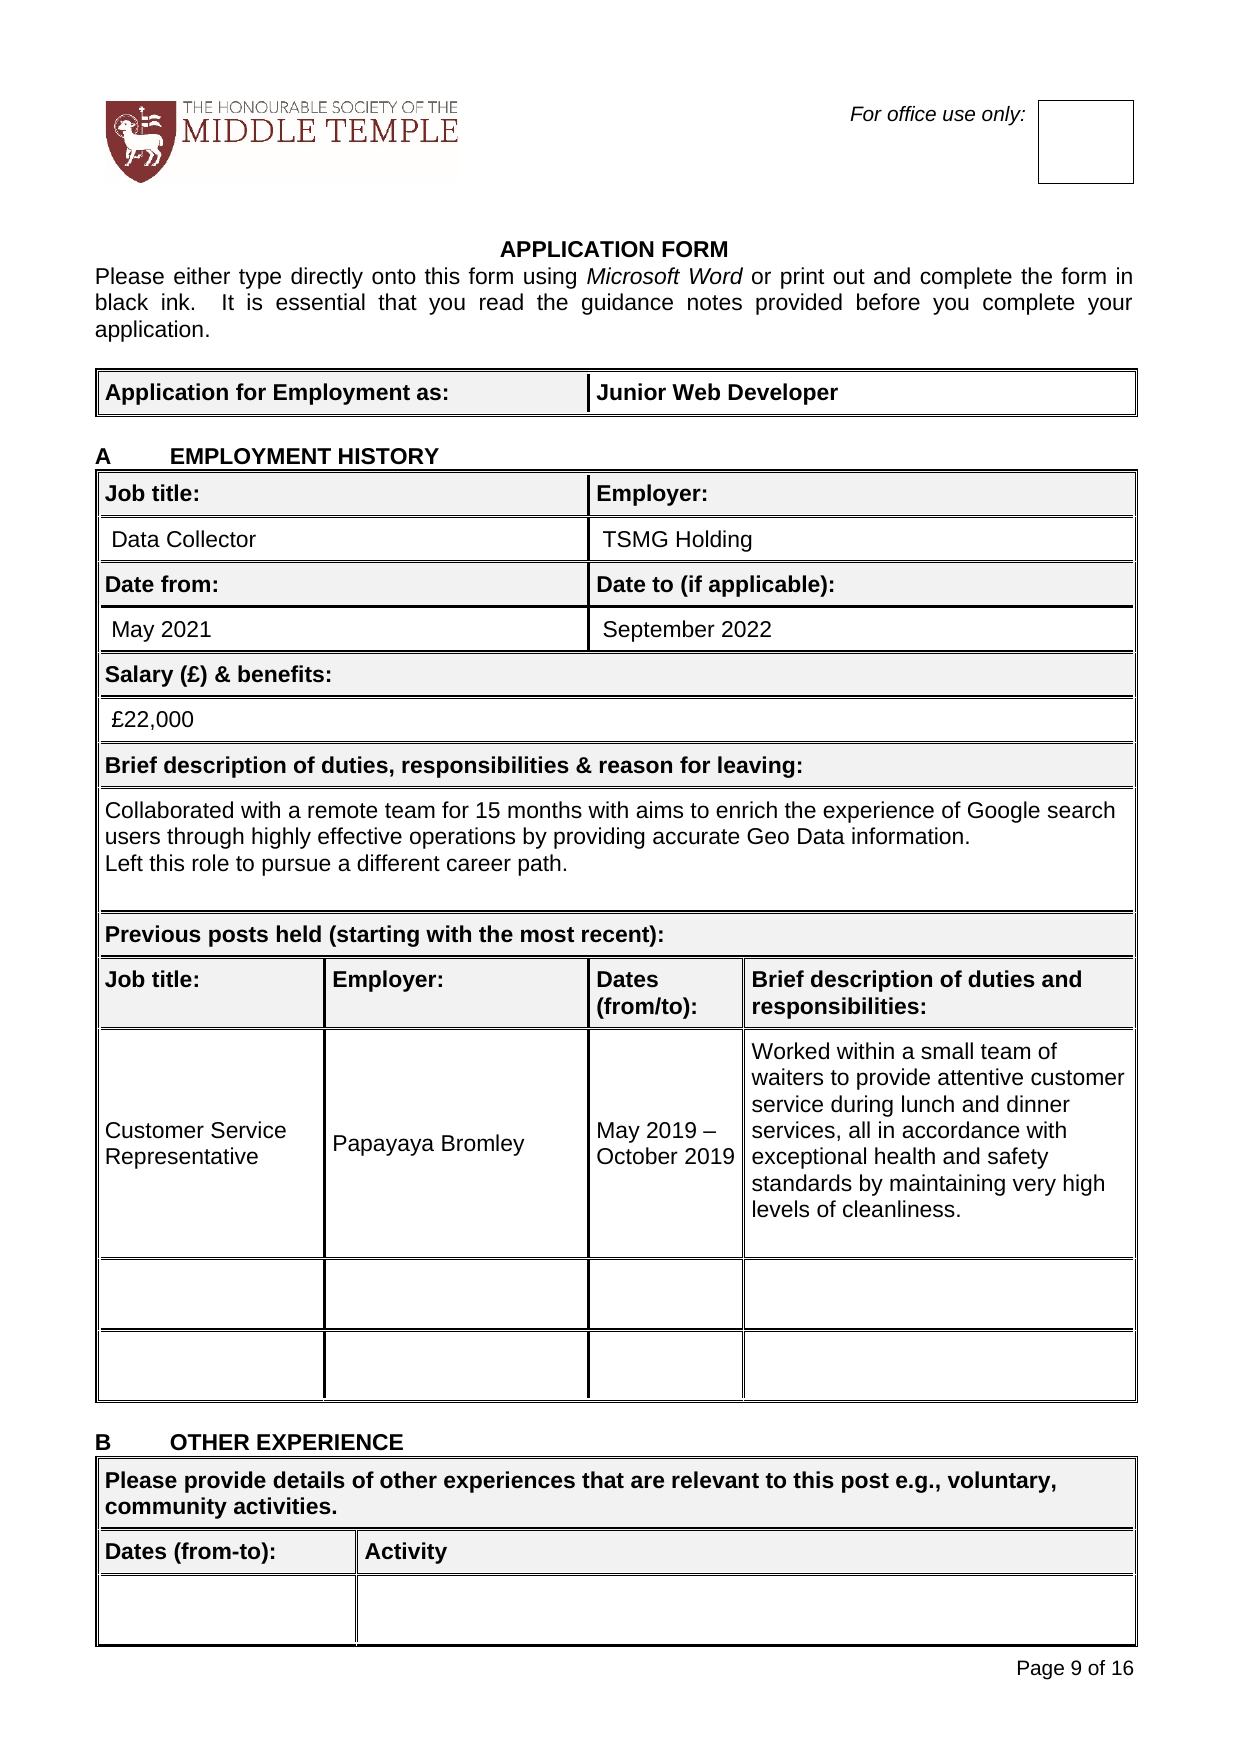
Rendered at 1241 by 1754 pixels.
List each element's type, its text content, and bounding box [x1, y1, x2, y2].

table_cell Worked within a small team of waiters to provide attentive customer service during lunch and dinner services, all in accordance with exceptional health and safety standards by maintaining very high levels of cleanliness. [744, 1027, 1136, 1257]
table_header [1039, 101, 1133, 183]
table_cell [357, 1573, 1135, 1644]
table_cell [99, 1328, 324, 1400]
table_cell Collaborated with a remote team for 15 months with aims to enrich the experience of Google search users through highly effective operations by providing accurate Geo Data information. Left this role to pursue a different career path. [97, 786, 1136, 910]
table_header Junior Web Developer [588, 372, 1135, 413]
table_cell [588, 1332, 744, 1400]
table_cell TSMG Holding [590, 515, 1135, 560]
table_cell Date to (if applicable): [588, 560, 1136, 605]
text APPLICATION FORM [94, 236, 1134, 263]
table_cell Dates (from/to): [590, 959, 742, 1027]
table_cell Previous posts held (starting with the most recent): [99, 910, 1135, 955]
table_cell Papayaya Bromley [326, 1030, 587, 1257]
table_header Application for Employment as: [99, 372, 588, 413]
text B OTHER EXPERIENCE [94, 1429, 1134, 1456]
table_cell Dates (from-to): [99, 1527, 355, 1572]
table_cell May 2019 – October 2019 [590, 1030, 742, 1257]
table_cell Salary (£) & benefits: [99, 650, 1135, 695]
text Please either type directly onto this form using Microsoft Word or print out and complete the form in black ink. It is essential that you read the guidance notes provided before you complete your application. [94, 263, 1134, 342]
table_cell [590, 1260, 742, 1328]
table_cell [97, 1257, 324, 1328]
table_cell Data Collector [99, 515, 587, 560]
table_cell [744, 1328, 1135, 1400]
table_cell Customer Service Representative [97, 1027, 324, 1257]
table_cell £22,000 [99, 695, 1135, 741]
table_header Please provide details of other experiences that are relevant to this post e.g., voluntary, community activities. [99, 1459, 1135, 1527]
table_cell [99, 1573, 357, 1644]
table_cell September 2022 [590, 605, 1135, 650]
table_cell [326, 1260, 587, 1328]
table_cell Date from: [97, 560, 588, 605]
table_cell Activity [358, 1527, 1135, 1572]
table_header [95, 100, 470, 183]
table_cell Brief description of duties and responsibilities: [745, 955, 1135, 1027]
table_cell Brief description of duties, responsibilities & reason for leaving: [97, 741, 1136, 786]
picture [105, 101, 458, 183]
table_cell Employer: [326, 959, 587, 1027]
table_header Employer: [588, 473, 1135, 514]
text A EMPLOYMENT HISTORY [94, 443, 1134, 469]
table_cell Job title: [99, 955, 323, 1027]
table_header Job title: [99, 473, 588, 514]
table_cell [744, 1257, 1136, 1328]
table_header For office use only: [470, 100, 1038, 183]
table_cell May 2021 [99, 605, 587, 650]
table_cell [324, 1332, 588, 1400]
